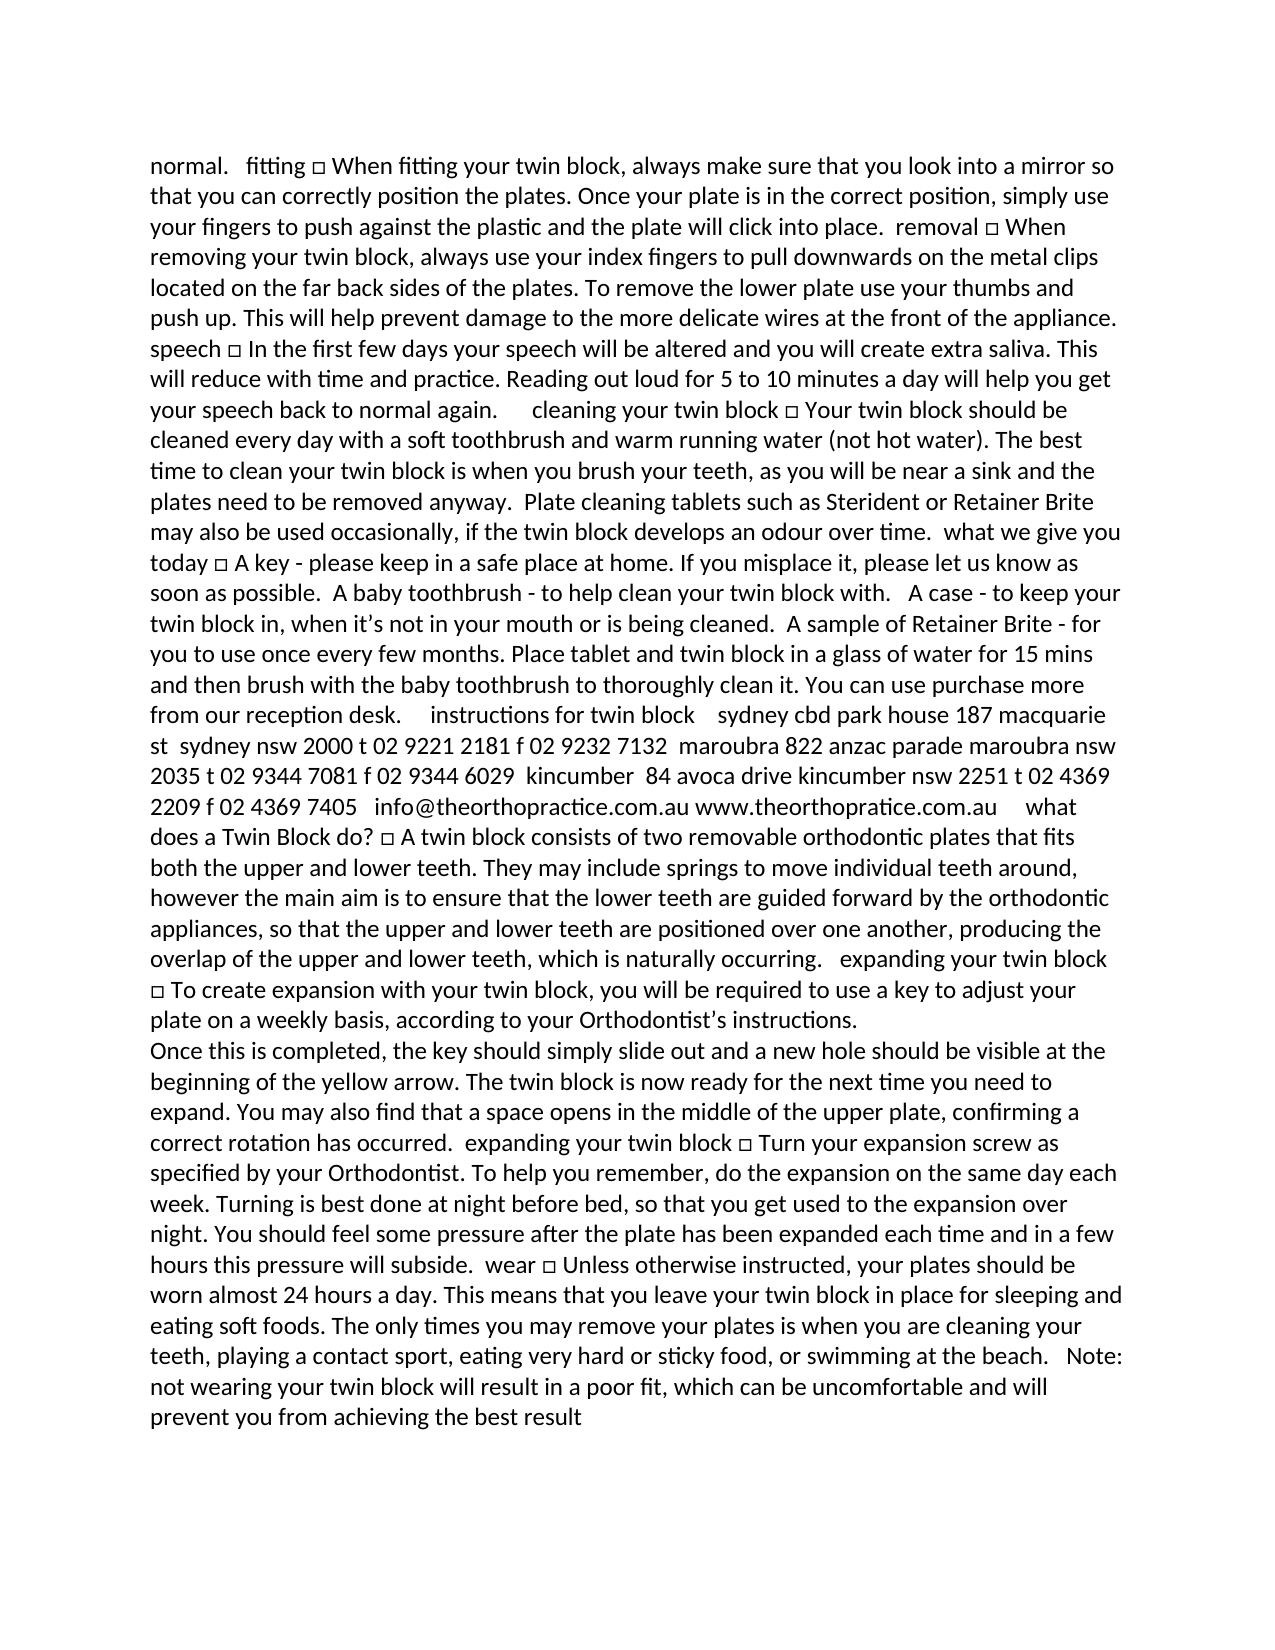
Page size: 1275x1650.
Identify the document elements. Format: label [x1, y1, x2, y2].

text [150, 150, 1125, 1432]
